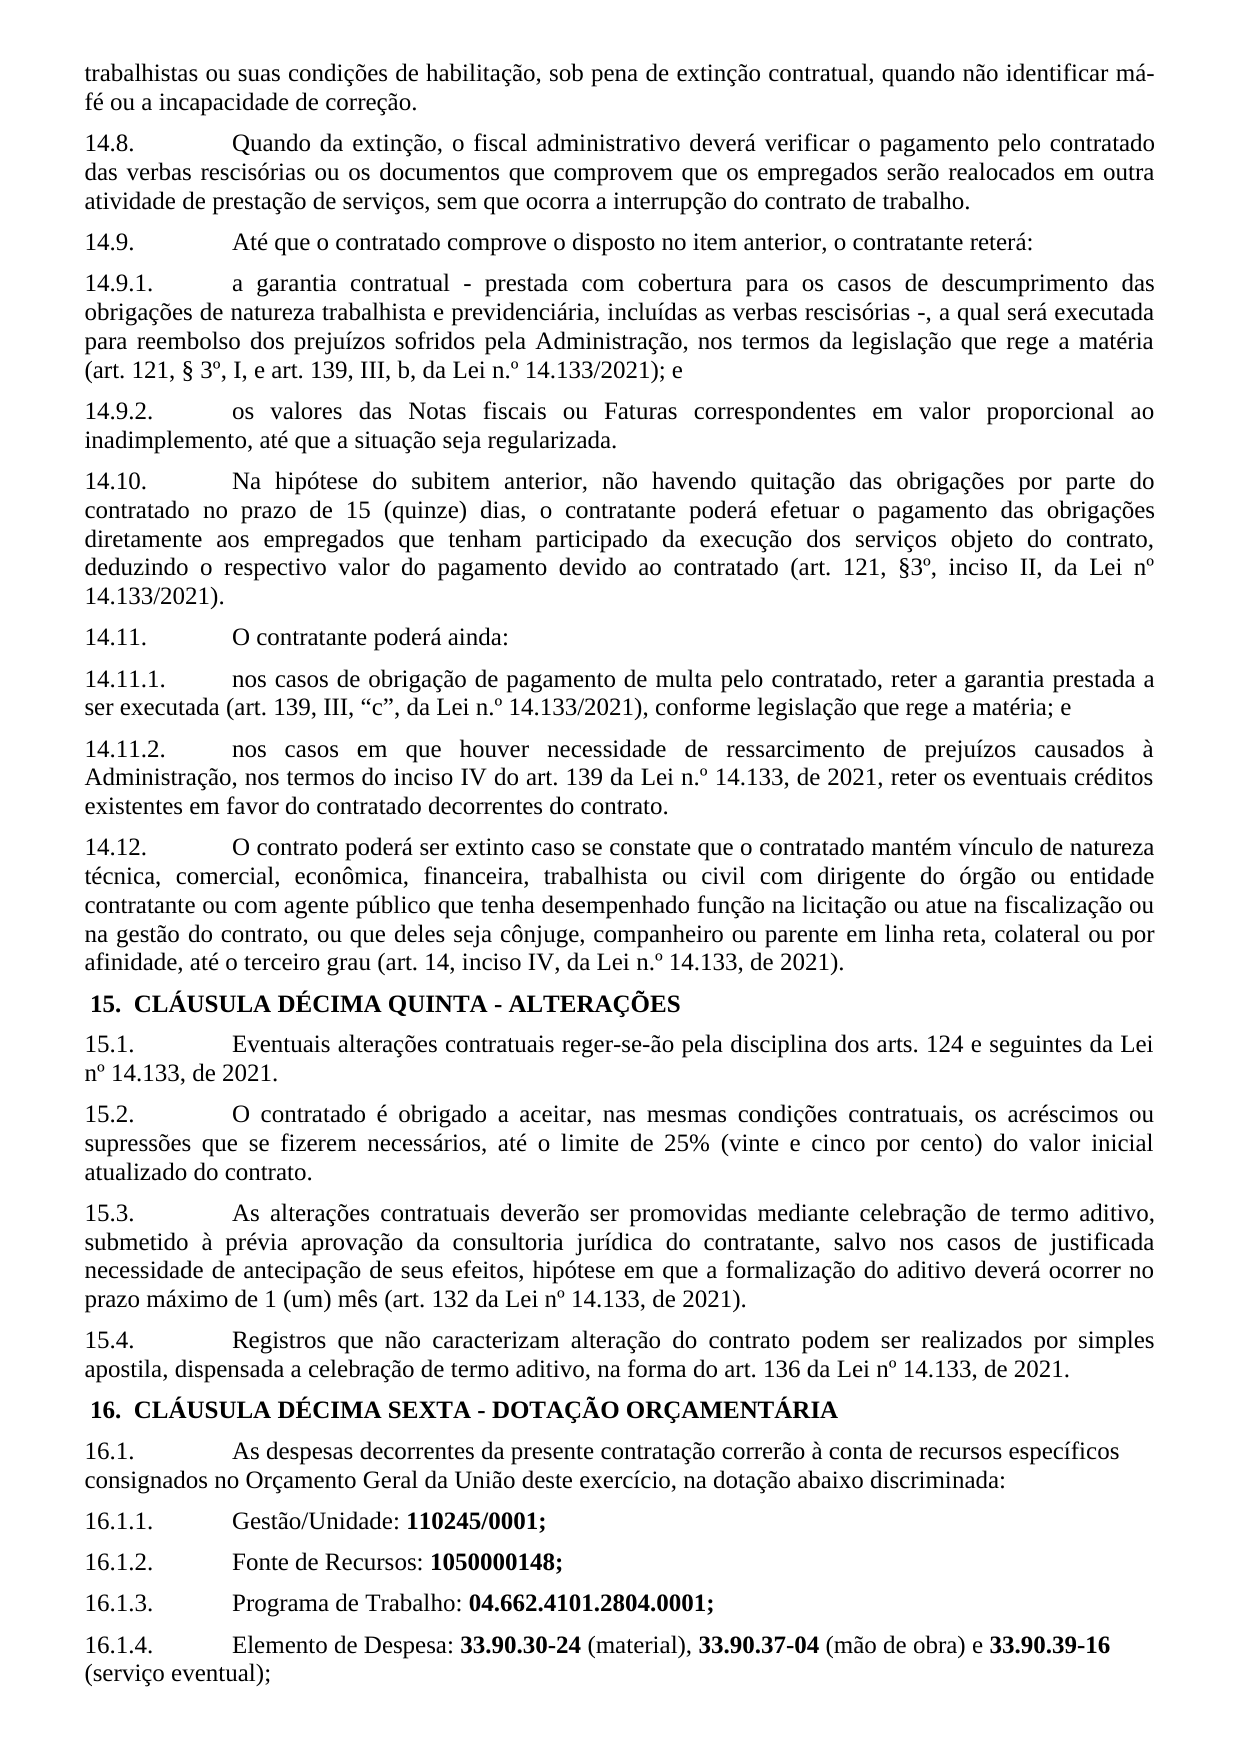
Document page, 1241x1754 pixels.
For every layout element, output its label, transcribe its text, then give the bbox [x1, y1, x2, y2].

list nos casos em que houver necessidade de ressarcimento de prejuízos causados à Administração, nos termos do inciso IV do art. 139 da Lei n.º 14.133, de 2021, reter os eventuais créditos existentes em favor do contratado decorrentes do contrato. [84, 734, 1155, 820]
subtitle 15. CLÁUSULA DÉCIMA QUINTA - ALTERAÇÕES [90, 989, 1180, 1017]
list Quando da extinção, o fiscal administrativo deverá verificar o pagamento pelo contratado das verbas rescisórias ou os documentos que comprovem que os empregados serão realocados em outra atividade de prestação de serviços, sem que ocorra a interrupção do contrato de trabalho. [84, 128, 1156, 215]
list nos casos de obrigação de pagamento de multa pelo contratado, reter a garantia prestada a ser executada (art. 139, III, “c”, da Lei n.º 14.133/2021), conforme legislação que rege a matéria; e [84, 664, 1156, 721]
list Eventuais alterações contratuais reger-se-ão pela disciplina dos arts. 124 e seguintes da Lei nº 14.133, de 2021. [84, 1029, 1155, 1087]
list O contratante poderá ainda: [84, 622, 1180, 651]
list a garantia contratual - prestada com cobertura para os casos de descumprimento das obrigações de natureza trabalhista e previdenciária, incluídas as verbas rescisórias -, a qual será executada para reembolso dos prejuízos sofridos pela Administração, nos termos da legislação que rege a matéria (art. 121, § 3º, I, e art. 139, III, b, da Lei n.º 14.133/2021); e [84, 268, 1156, 383]
list Registros que não caracterizam alteração do contrato podem ser realizados por simples apostila, dispensada a celebração de termo aditivo, na forma do art. 136 da Lei nº 14.133, de 2021. [84, 1326, 1156, 1383]
list Gestão/Unidade: 110245/0001; [84, 1506, 1180, 1535]
list O contratado é obrigado a aceitar, nas mesmas condições contratuais, os acréscimos ou supressões que se fizerem necessários, até o limite de 25% (vinte e cinco por cento) do valor inicial atualizado do contrato. [84, 1099, 1156, 1185]
text (serviço eventual); [84, 1658, 1180, 1687]
list O contrato poderá ser extinto caso se constate que o contratado mantém vínculo de natureza técnica, comercial, econômica, financeira, trabalhista ou civil com dirigente do órgão ou entidade contratante ou com agente público que tenha desempenhado função na licitação ou atue na fiscalização ou na gestão do contrato, ou que deles seja cônjuge, companheiro ou parente em linha reta, colateral ou por afinidade, até o terceiro grau (art. 14, inciso IV, da Lei n.º 14.133, de 2021). [84, 832, 1156, 976]
list Até que o contratado comprove o disposto no item anterior, o contratante reterá: [84, 227, 1180, 256]
list os valores das Notas fiscais ou Faturas correspondentes em valor proporcional ao inadimplemento, até que a situação seja regularizada. [84, 396, 1156, 454]
list Fonte de Recursos: 1050000148; [84, 1547, 1180, 1576]
list As despesas decorrentes da presente contratação correrão à conta de recursos específicos consignados no Orçamento Geral da União deste exercício, na dotação abaixo discriminada: [84, 1436, 1156, 1493]
text trabalhistas ou suas condições de habilitação, sob pena de extinção contratual, quando não identificar má- fé ou a incapacidade de correção. [84, 58, 1156, 116]
list Programa de Trabalho: 04.662.4101.2804.0001; [84, 1588, 1180, 1617]
list As alterações contratuais deverão ser promovidas mediante celebração de termo aditivo, submetido à prévia aprovação da consultoria jurídica do contratante, salvo nos casos de justificada necessidade de antecipação de seus efeitos, hipótese em que a formalização do aditivo deverá ocorrer no prazo máximo de 1 (um) mês (art. 132 da Lei nº 14.133, de 2021). [84, 1198, 1156, 1313]
subtitle 16. CLÁUSULA DÉCIMA SEXTA - DOTAÇÃO ORÇAMENTÁRIA [90, 1396, 1180, 1424]
list Na hipótese do subitem anterior, não havendo quitação das obrigações por parte do contratado no prazo de 15 (quinze) dias, o contratante poderá efetuar o pagamento das obrigações diretamente aos empregados que tenham participado da execução dos serviços objeto do contrato, deduzindo o respectivo valor do pagamento devido ao contratado (art. 121, §3º, inciso II, da Lei nº 14.133/2021). [84, 466, 1156, 610]
list Elemento de Despesa: 33.90.30-24 (material), 33.90.37-04 (mão de obra) e 33.90.39-16 [84, 1630, 1180, 1658]
